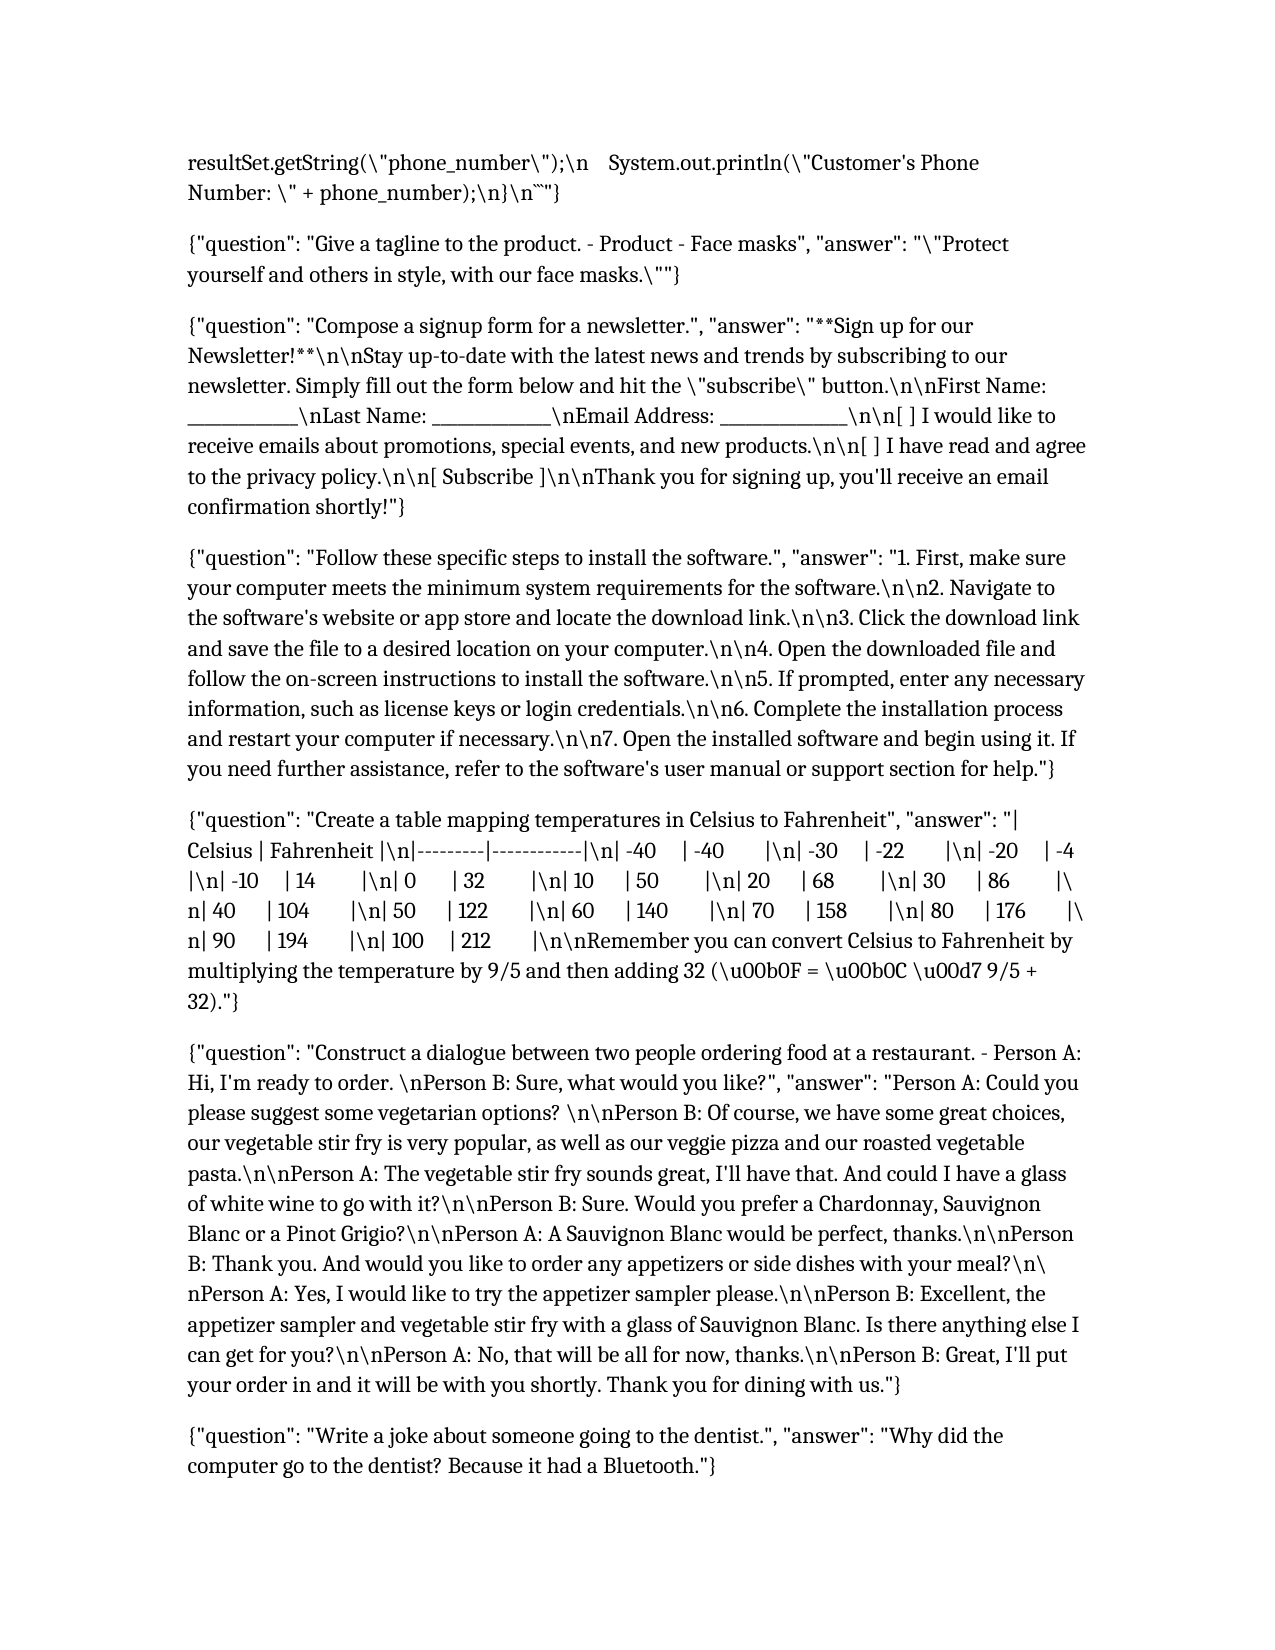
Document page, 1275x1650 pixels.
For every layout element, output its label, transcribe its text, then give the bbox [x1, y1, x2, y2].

text {"question": "Follow these specific steps to install the software.", "answer": "1. First, make sure your computer meets the minimum system requirements for the software.\n\n2. Navigate to the software's website or app store and locate the download link.\n\n3. Click the download link and save the file to a desired location on your computer.\n\n4. Open the downloaded file and follow the on-screen instructions to install the software.\n\n5. If prompted, enter any necessary information, such as license keys or login credentials.\n\n6. Complete the installation process and restart your computer if necessary.\n\n7. Open the installed software and begin using it. If you need further assistance, refer to the software's user manual or support section for help."} [187, 545, 1087, 783]
text {"question": "Write a joke about someone going to the dentist.", "answer": "Why did the computer go to the dentist? Because it had a Bluetooth."} [187, 1423, 1087, 1479]
text {"question": "Create a table mapping temperatures in Celsius to Fahrenheit", "answer": "| Celsius | Fahrenheit |\n|---------|------------|\n| -40 | -40 |\n| -30 | -22 |\n| -20 | -4 |\n| -10 | 14 |\n| 0 | 32 |\n| 10 | 50 |\n| 20 | 68 |\n| 30 | 86 |\n| 40 | 104 |\n| 50 | 122 |\n| 60 | 140 |\n| 70 | 158 |\n| 80 | 176 |\n| 90 | 194 |\n| 100 | 212 |\n\nRemember you can convert Celsius to Fahrenheit by multiplying the temperature by 9/5 and then adding 32 (\u00b0F = \u00b0C \u00d7 9/5 + 32)."} [187, 807, 1087, 1015]
text {"question": "Give a tagline to the product. - Product - Face masks", "answer": "\"Protect yourself and others in style, with our face masks.\""} [187, 231, 1087, 288]
text {"question": "Compose a signup form for a newsletter.", "answer": "**Sign up for our Newsletter!**\n\nStay up-to-date with the latest news and trends by subscribing to our newsletter. Simply fill out the form below and hit the \"subscribe\" button.\n\nFirst Name: _____________\nLast Name: ______________\nEmail Address: _______________\n\n[ ] I would like to receive emails about promotions, special events, and new products.\n\n[ ] I have read and agree to the privacy policy.\n\n[ Subscribe ]\n\nThank you for signing up, you'll receive an email confirmation shortly!"} [187, 312, 1087, 520]
text {"question": "Construct a dialogue between two people ordering food at a restaurant. - Person A: Hi, I'm ready to order. \nPerson B: Sure, what would you like?", "answer": "Person A: Could you please suggest some vegetarian options? \n\nPerson B: Of course, we have some great choices, our vegetable stir fry is very popular, as well as our veggie pizza and our roasted vegetable pasta.\n\nPerson A: The vegetable stir fry sounds great, I'll have that. And could I have a glass of white wine to go with it?\n\nPerson B: Sure. Would you prefer a Chardonnay, Sauvignon Blanc or a Pinot Grigio?\n\nPerson A: A Sauvignon Blanc would be perfect, thanks.\n\nPerson B: Thank you. And would you like to order any appetizers or side dishes with your meal?\n\nPerson A: Yes, I would like to try the appetizer sampler please.\n\nPerson B: Excellent, the appetizer sampler and vegetable stir fry with a glass of Sauvignon Blanc. Is there anything else I can get for you?\n\nPerson A: No, that will be all for now, thanks.\n\nPerson B: Great, I'll put your order in and it will be with you shortly. Thank you for dining with us."} [187, 1039, 1087, 1398]
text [187, 150, 1087, 207]
